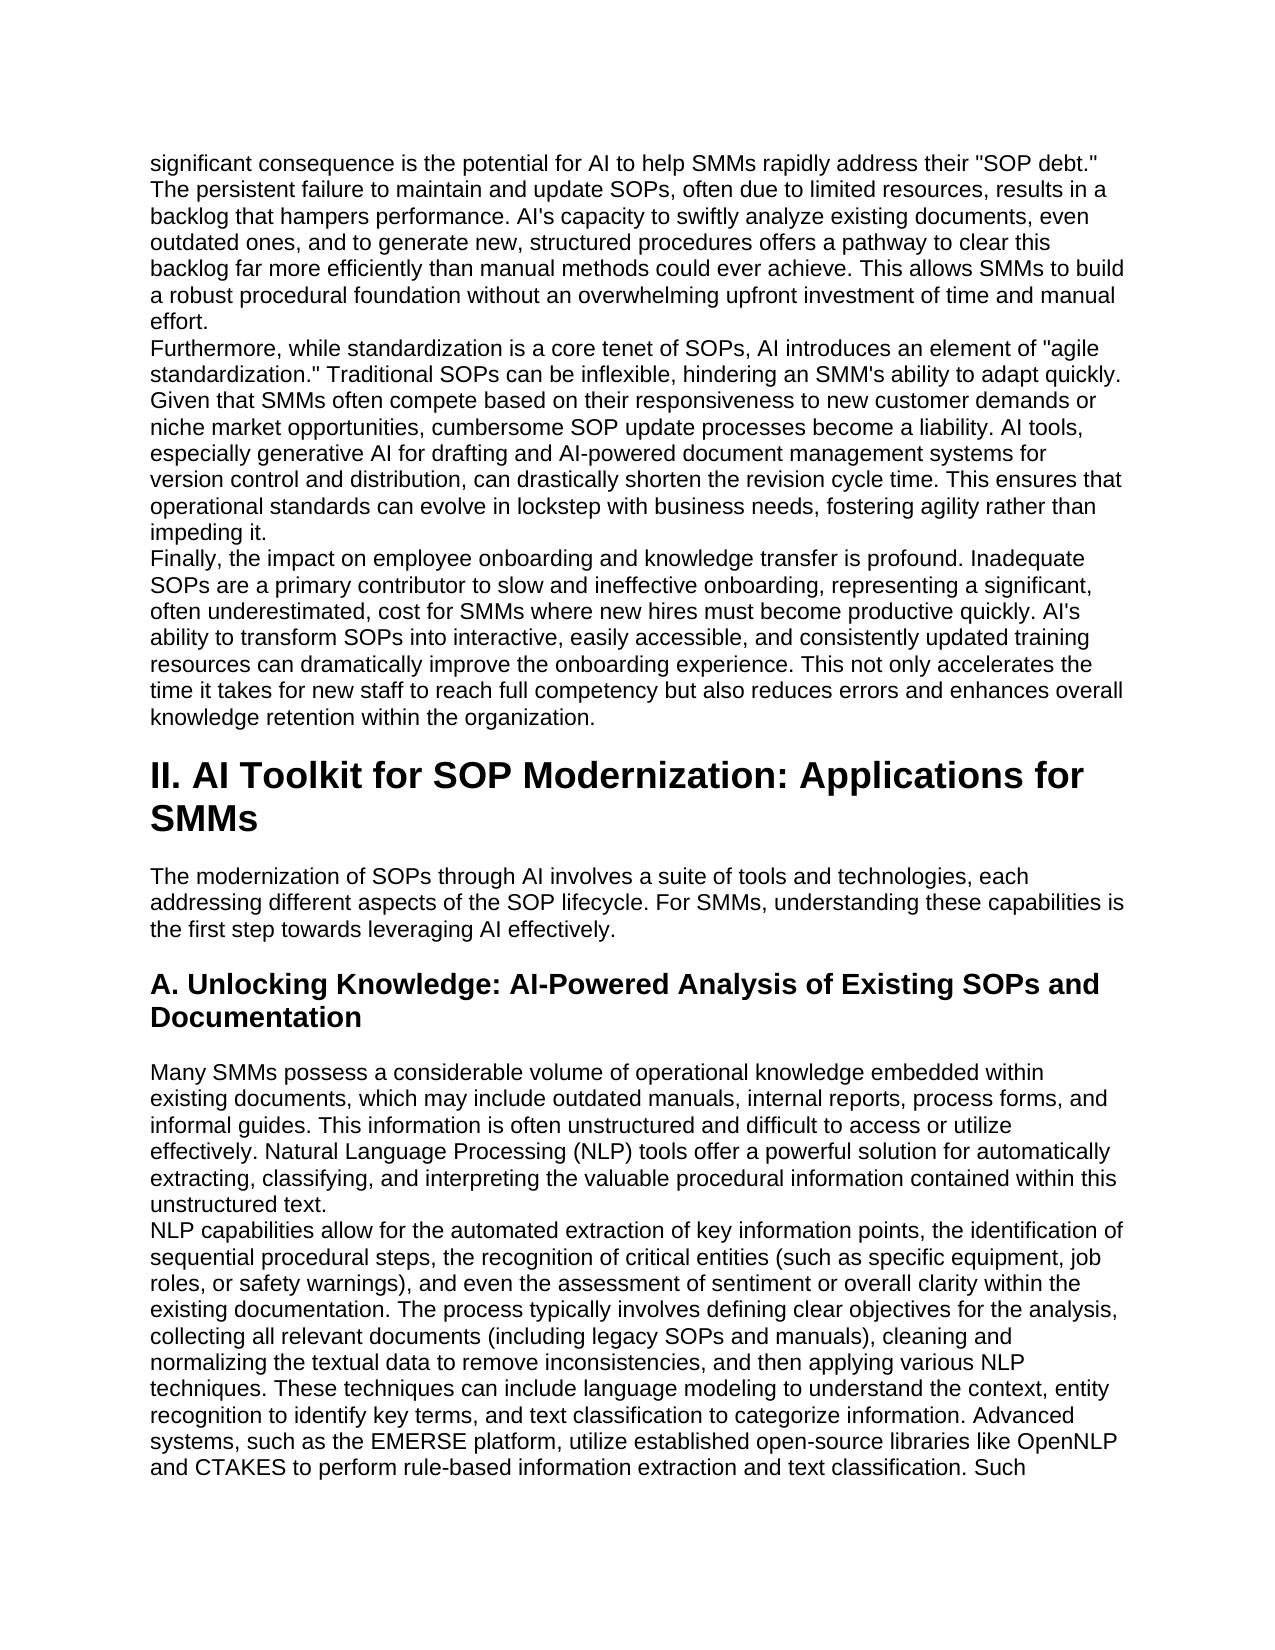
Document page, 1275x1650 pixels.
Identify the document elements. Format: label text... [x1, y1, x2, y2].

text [150, 1217, 1125, 1481]
text The modernization of SOPs through AI involves a suite of tools and technologies, each addressing different aspects of the SOP lifecycle. For SMMs, understanding these capabilities is the first step towards leveraging AI effectively. [150, 863, 1125, 942]
text Finally, the impact on employee onboarding and knowledge transfer is profound. Inadequate SOPs are a primary contributor to slow and ineffective onboarding, representing a significant, often underestimated, cost for SMMs where new hires must become productive quickly. AI's ability to transform SOPs into interactive, easily accessible, and consistently updated training resources can dramatically improve the onboarding experience. This not only accelerates the time it takes for new staff to reach full competency but also reduces errors and enhances overall knowledge retention within the organization. [150, 545, 1125, 730]
text Furthermore, while standardization is a core tenet of SOPs, AI introduces an element of "agile standardization." Traditional SOPs can be inflexible, hindering an SMM's ability to adapt quickly. Given that SMMs often compete based on their responsiveness to new customer demands or niche market opportunities, cumbersome SOP update processes become a liability. AI tools, especially generative AI for drafting and AI-powered document management systems for version control and distribution, can drastically shorten the revision cycle time. This ensures that operational standards can evolve in lockstep with business needs, fostering agility rather than impeding it. [150, 334, 1125, 545]
subtitle II. AI Toolkit for SOP Modernization: Applications for SMMs [150, 753, 1125, 839]
subtitle A. Unlocking Knowledge: AI-Powered Analysis of Existing SOPs and Documentation [150, 967, 1125, 1034]
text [150, 150, 1125, 334]
text Many SMMs possess a considerable volume of operational knowledge embedded within existing documents, which may include outdated manuals, internal reports, process forms, and informal guides. This information is often unstructured and difficult to access or utilize effectively. Natural Language Processing (NLP) tools offer a powerful solution for automatically extracting, classifying, and interpreting the valuable procedural information contained within this unstructured text. [150, 1059, 1125, 1217]
